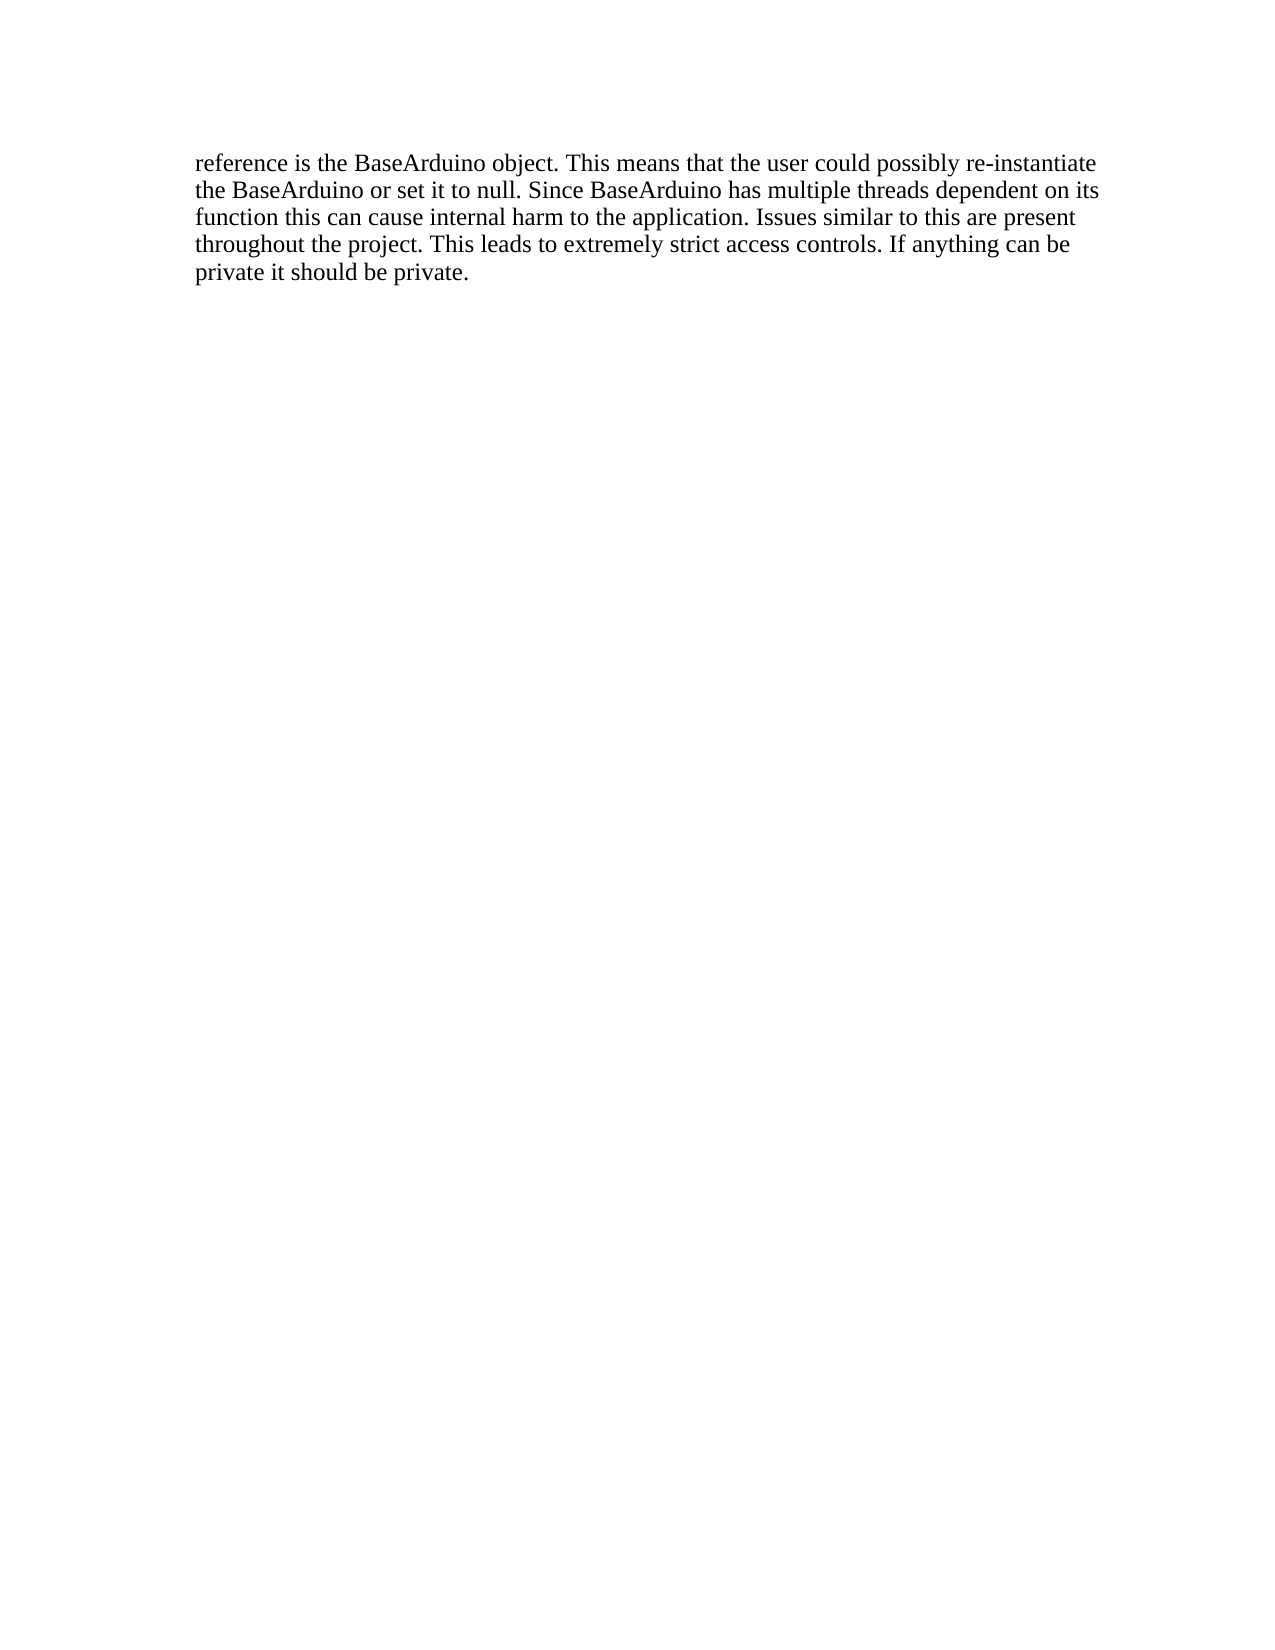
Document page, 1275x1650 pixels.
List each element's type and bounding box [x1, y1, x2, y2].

text [195, 150, 1125, 285]
